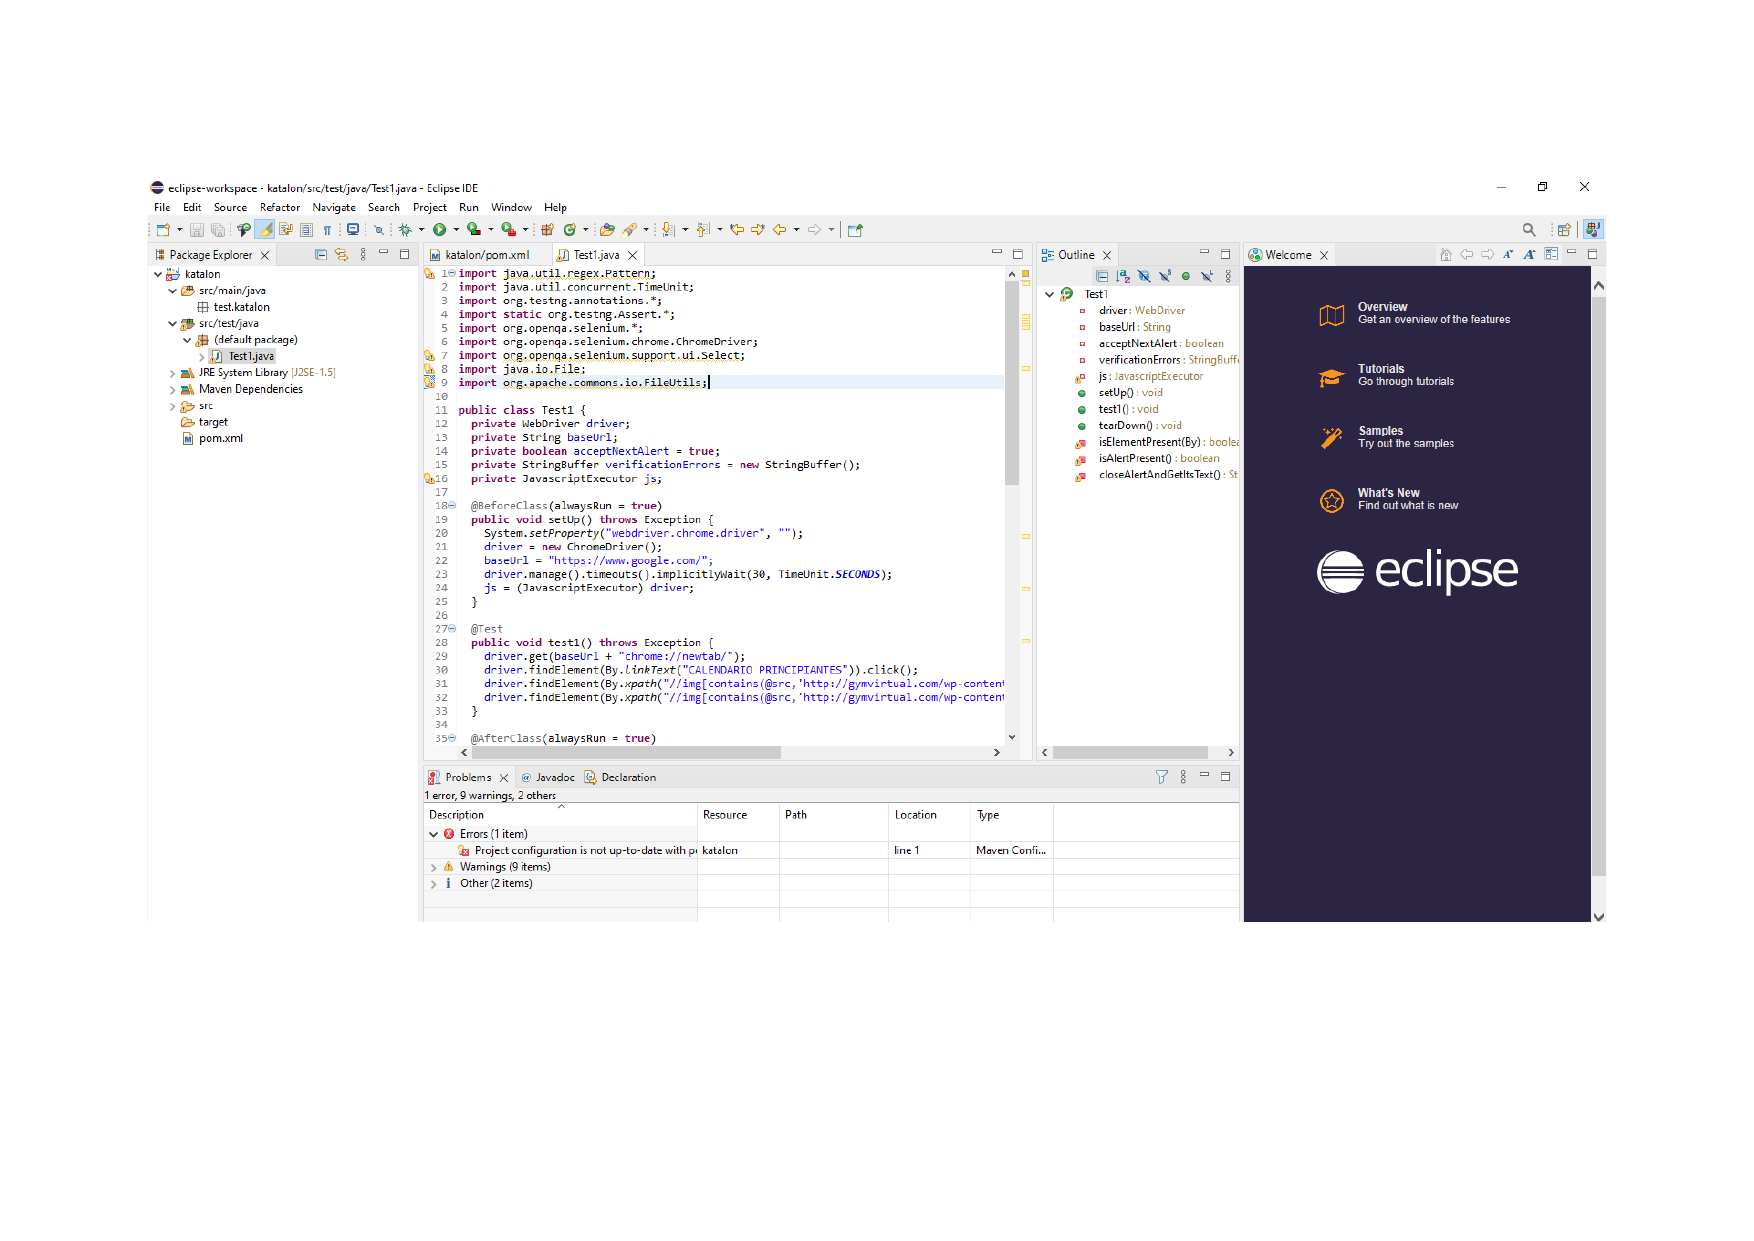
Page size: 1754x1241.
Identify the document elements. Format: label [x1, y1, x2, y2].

picture [147, 177, 1607, 922]
